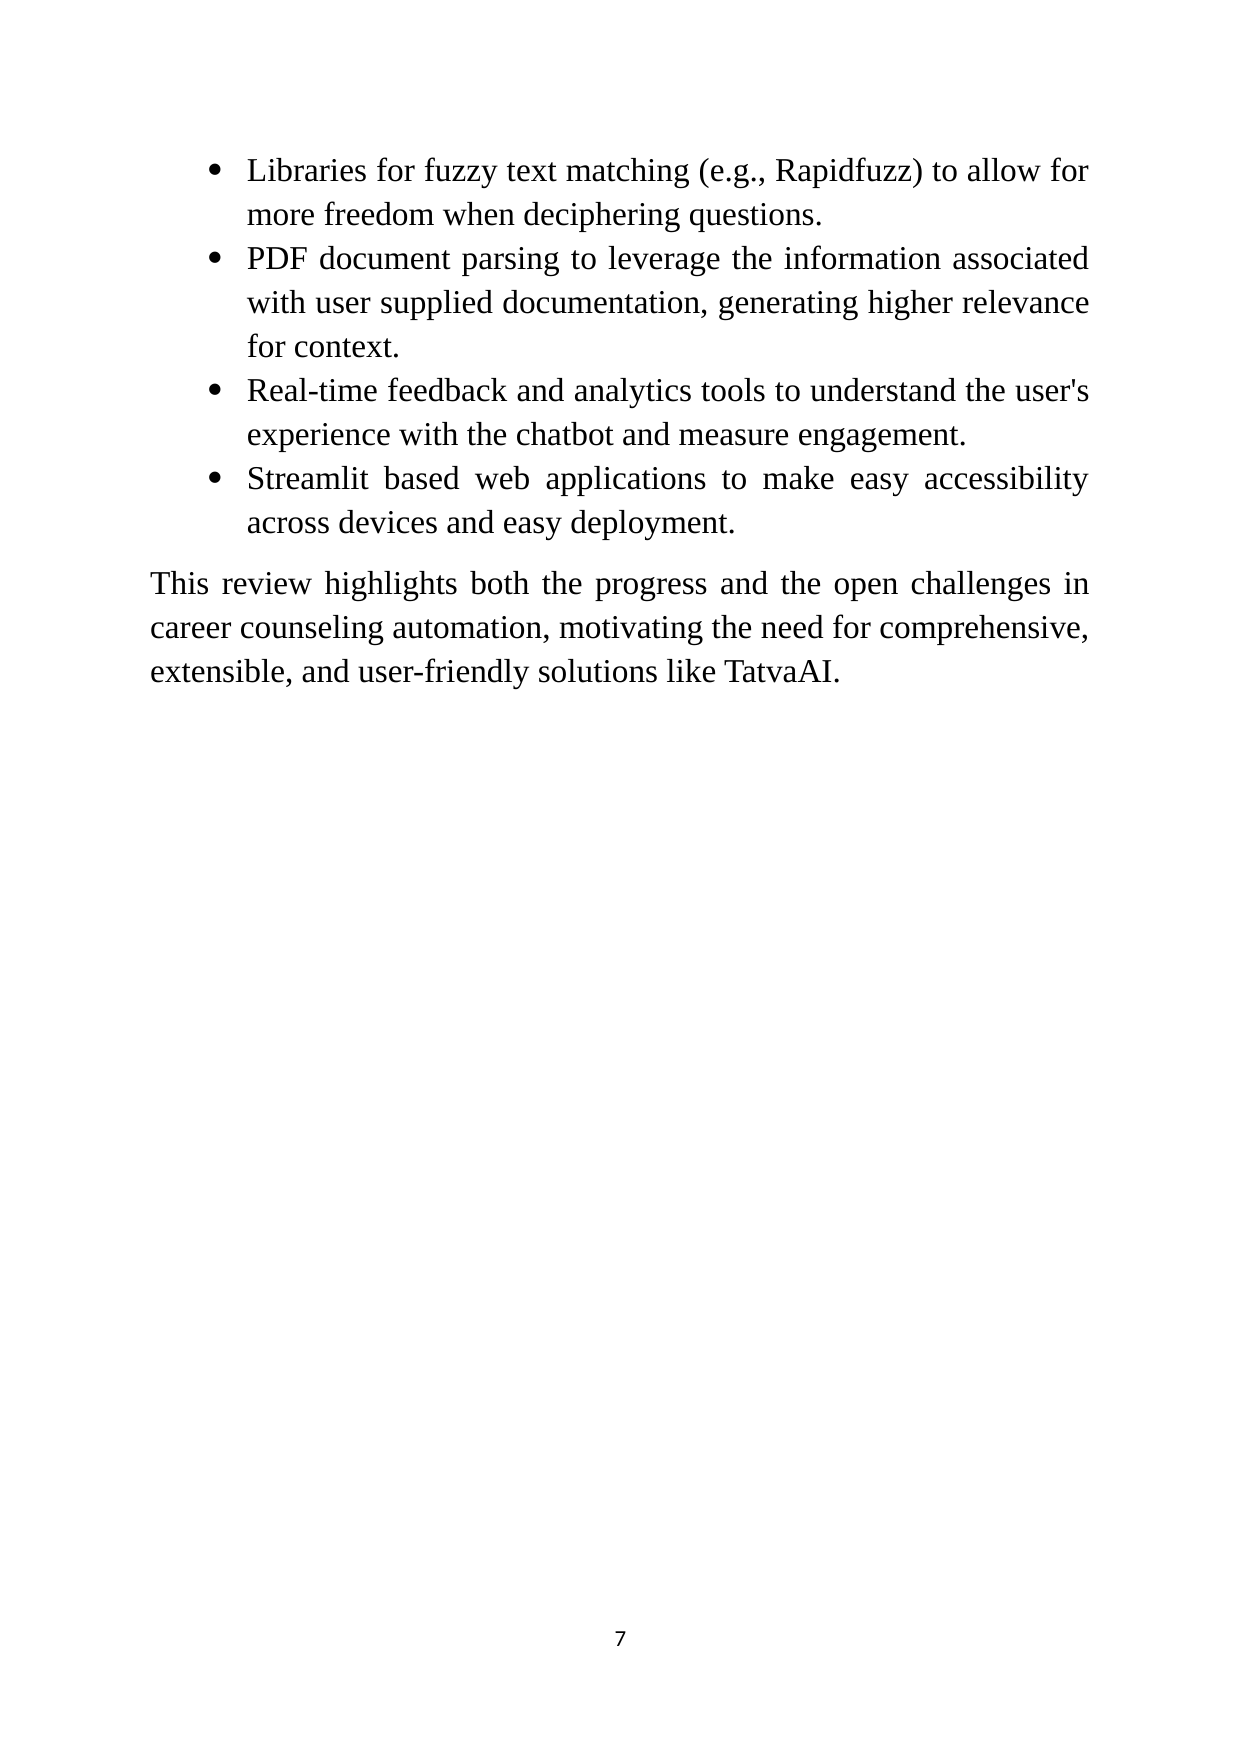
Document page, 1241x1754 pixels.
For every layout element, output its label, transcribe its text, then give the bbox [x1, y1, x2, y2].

list Libraries for fuzzy text matching (e.g., Rapidfuzz) to allow for more freedom when deciphering questions. [209, 150, 1090, 232]
list Real-time feedback and analytics tools to understand the user's experience with the chatbot and measure engagement. [209, 370, 1090, 453]
list Streamlit based web applications to make easy accessibility across devices and easy deployment. [209, 458, 1090, 541]
list PDF document parsing to leverage the information associated with user supplied documentation, generating higher relevance for context. [209, 238, 1090, 364]
text This review highlights both the progress and the open challenges in career counseling automation, motivating the need for comprehensive, extensible, and user-friendly solutions like TatvaAI. [150, 563, 1090, 690]
